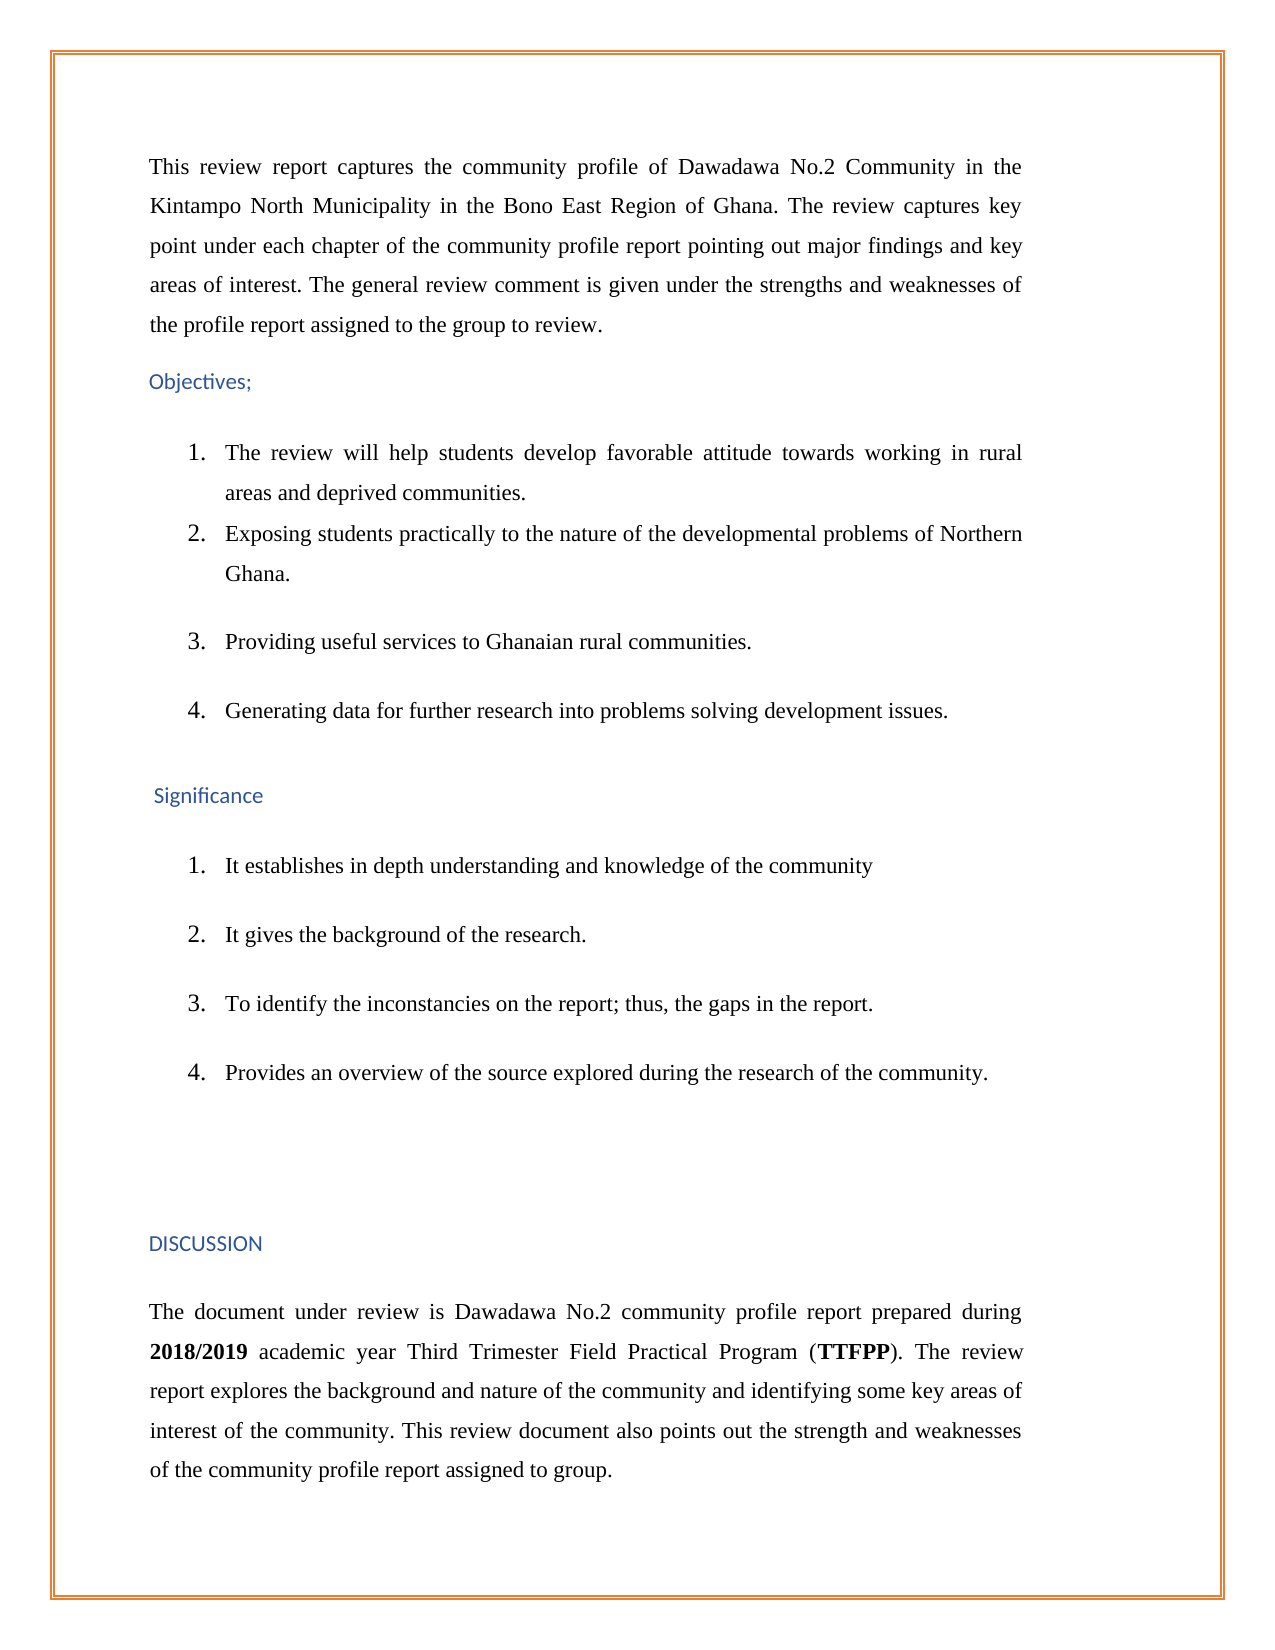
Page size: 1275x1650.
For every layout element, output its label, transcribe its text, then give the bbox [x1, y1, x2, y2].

list Providing useful services to Ghanaian rural communities. [187, 626, 1024, 655]
text Significance [148, 781, 1125, 809]
list It gives the background of the research. [187, 919, 1024, 948]
text This review report captures the community profile of Dawadawa No.2 Community in the Kintampo North Municipality in the Bono East Region of Ghana. The review captures key point under each chapter of the community profile report pointing out major findings and key areas of interest. The general review comment is given under the strengths and weaknesses of the profile report assigned to the group to review. [148, 153, 1024, 337]
list To identify the inconstancies on the report; thus, the gaps in the report. [187, 988, 1024, 1017]
list The review will help students develop favorable attitude towards working in rural areas and deprived communities. [187, 437, 1024, 505]
list Generating data for further research into problems solving development issues. [187, 695, 1024, 724]
list It establishes in depth understanding and knowledge of the community [187, 850, 1024, 879]
text Objectives; [148, 367, 1125, 396]
list Provides an overview of the source explored during the research of the community. [187, 1057, 1024, 1086]
text DISCUSSION [148, 1229, 1125, 1257]
list Exposing students practically to the nature of the developmental problems of Northern Ghana. [187, 518, 1024, 587]
text The document under review is Dawadawa No.2 community profile report prepared during 2018/2019 academic year Third Trimester Field Practical Program (TTFPP). The review report explores the background and nature of the community and identifying some key areas of interest of the community. This review document also points out the strength and weaknesses of the community profile report assigned to group. [148, 1298, 1024, 1483]
